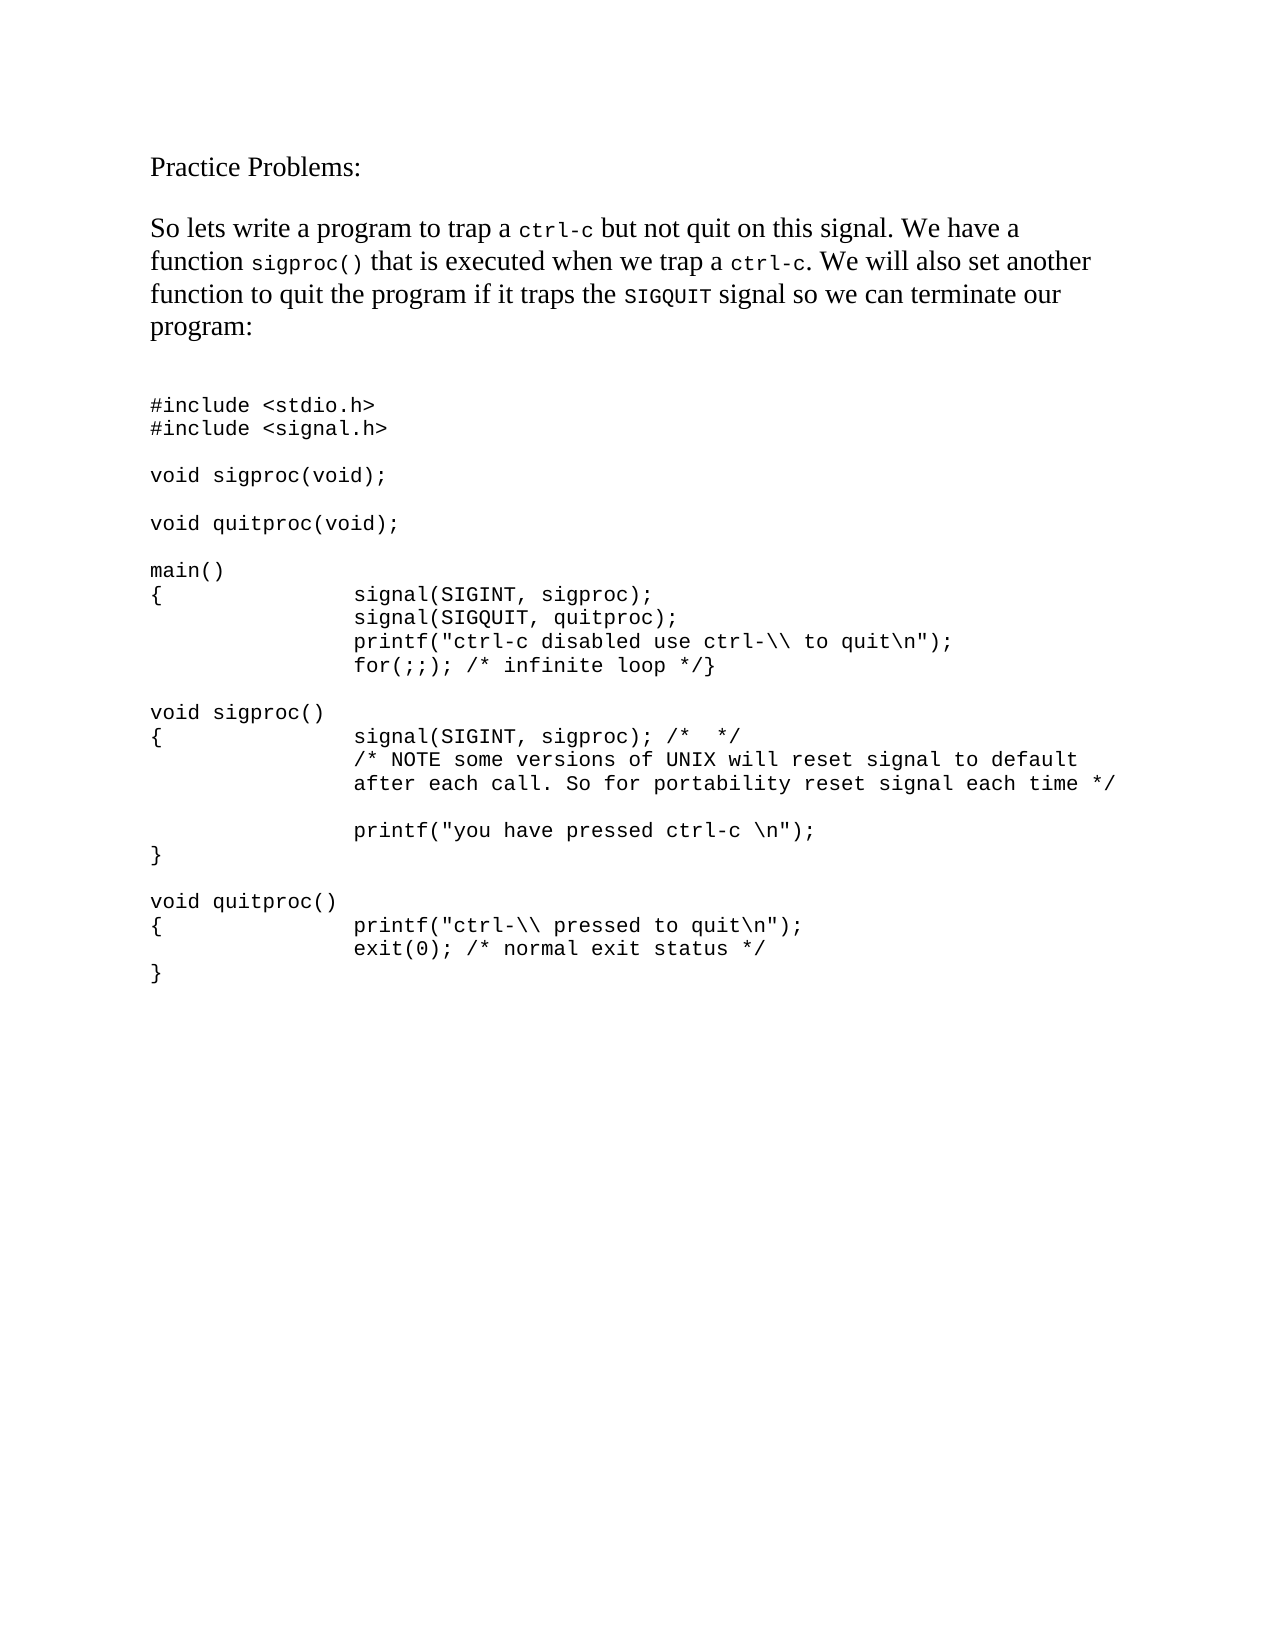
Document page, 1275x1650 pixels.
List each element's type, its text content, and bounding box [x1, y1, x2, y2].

text So lets write a program to trap a ctrl-c but not quit on this signal. We have a function sigproc() that is executed when we trap a ctrl-c. We will also set another function to quit the program if it traps the SIGQUIT signal so we can terminate our program: [150, 212, 1125, 342]
text printf("ctrl-c disabled use ctrl-\\ to quit\n"); [150, 631, 1125, 655]
text #include <stdio.h> [150, 394, 1125, 418]
text signal(SIGQUIT, quitproc); [150, 607, 1125, 631]
text Practice Problems: [150, 150, 1125, 182]
text for(;;); /* infinite loop */} [150, 655, 1125, 678]
text after each call. So for portability reset signal each time */ [150, 773, 1125, 797]
text void sigproc(void); [150, 466, 1125, 489]
text #include <signal.h> [150, 418, 1125, 442]
text void quitproc(void); [150, 513, 1125, 536]
text { signal(SIGINT, sigproc); [150, 584, 1125, 607]
text /* NOTE some versions of UNIX will reset signal to default [150, 749, 1125, 773]
text exit(0); /* normal exit status */ [150, 938, 1125, 962]
text void quitproc() [150, 891, 1125, 915]
text void sigproc() [150, 702, 1125, 726]
text main() [150, 560, 1125, 584]
text { signal(SIGINT, sigproc); /* */ [150, 726, 1125, 749]
text } [150, 844, 1125, 867]
text } [150, 962, 1125, 986]
text printf("you have pressed ctrl-c \n"); [150, 820, 1125, 844]
text { printf("ctrl-\\ pressed to quit\n"); [150, 915, 1125, 938]
